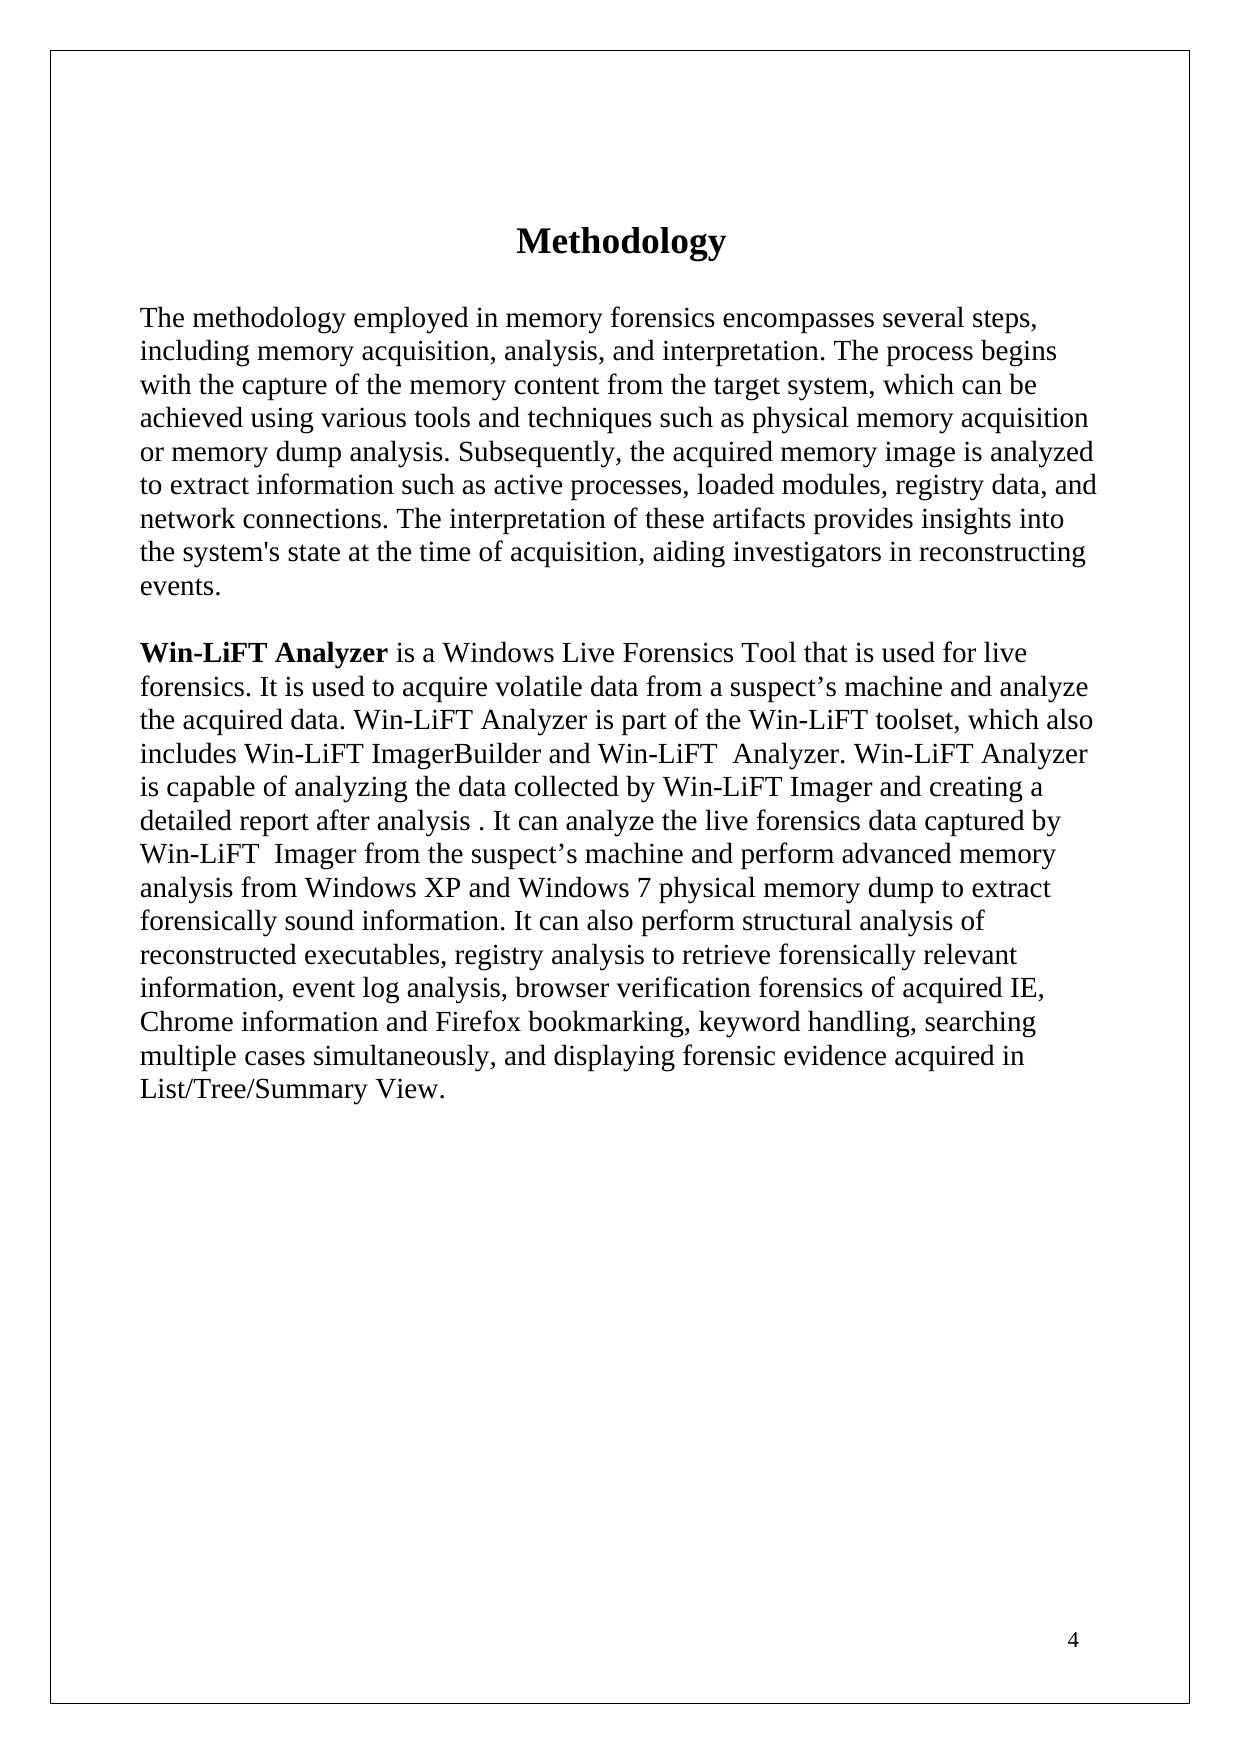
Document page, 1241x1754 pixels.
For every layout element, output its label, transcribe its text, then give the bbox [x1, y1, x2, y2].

text Win-LiFT Analyzer is a Windows Live Forensics Tool that is used for live forensics. It is used to acquire volatile data from a suspect’s machine and analyze the acquired data. Win-LiFT Analyzer is part of the Win-LiFT toolset, which also includes Win-LiFT ImagerBuilder and Win-LiFT Analyzer. Win-LiFT Analyzer is capable of analyzing the data collected by Win-LiFT Imager and creating a detailed report after analysis . It can analyze the live forensics data captured by Win-LiFT Imager from the suspect’s machine and perform advanced memory analysis from Windows XP and Windows 7 physical memory dump to extract forensically sound information. It can also perform structural analysis of reconstructed executables, registry analysis to retrieve forensically relevant information, event log analysis, browser verification forensics of acquired IE, Chrome information and Firefox bookmarking, keyword handling, searching multiple cases simultaneously, and displaying forensic evidence acquired in List/Tree/Summary View. [139, 635, 1103, 1105]
text The methodology employed in memory forensics encompasses several steps, including memory acquisition, analysis, and interpretation. The process begins with the capture of the memory content from the target system, which can be achieved using various tools and techniques such as physical memory acquisition or memory dump analysis. Subsequently, the acquired memory image is analyzed to extract information such as active processes, loaded modules, registry data, and network connections. The interpretation of these artifacts provides insights into the system's state at the time of acquisition, aiding investigators in reconstructing events. [139, 300, 1103, 602]
text Methodology [139, 218, 1103, 261]
